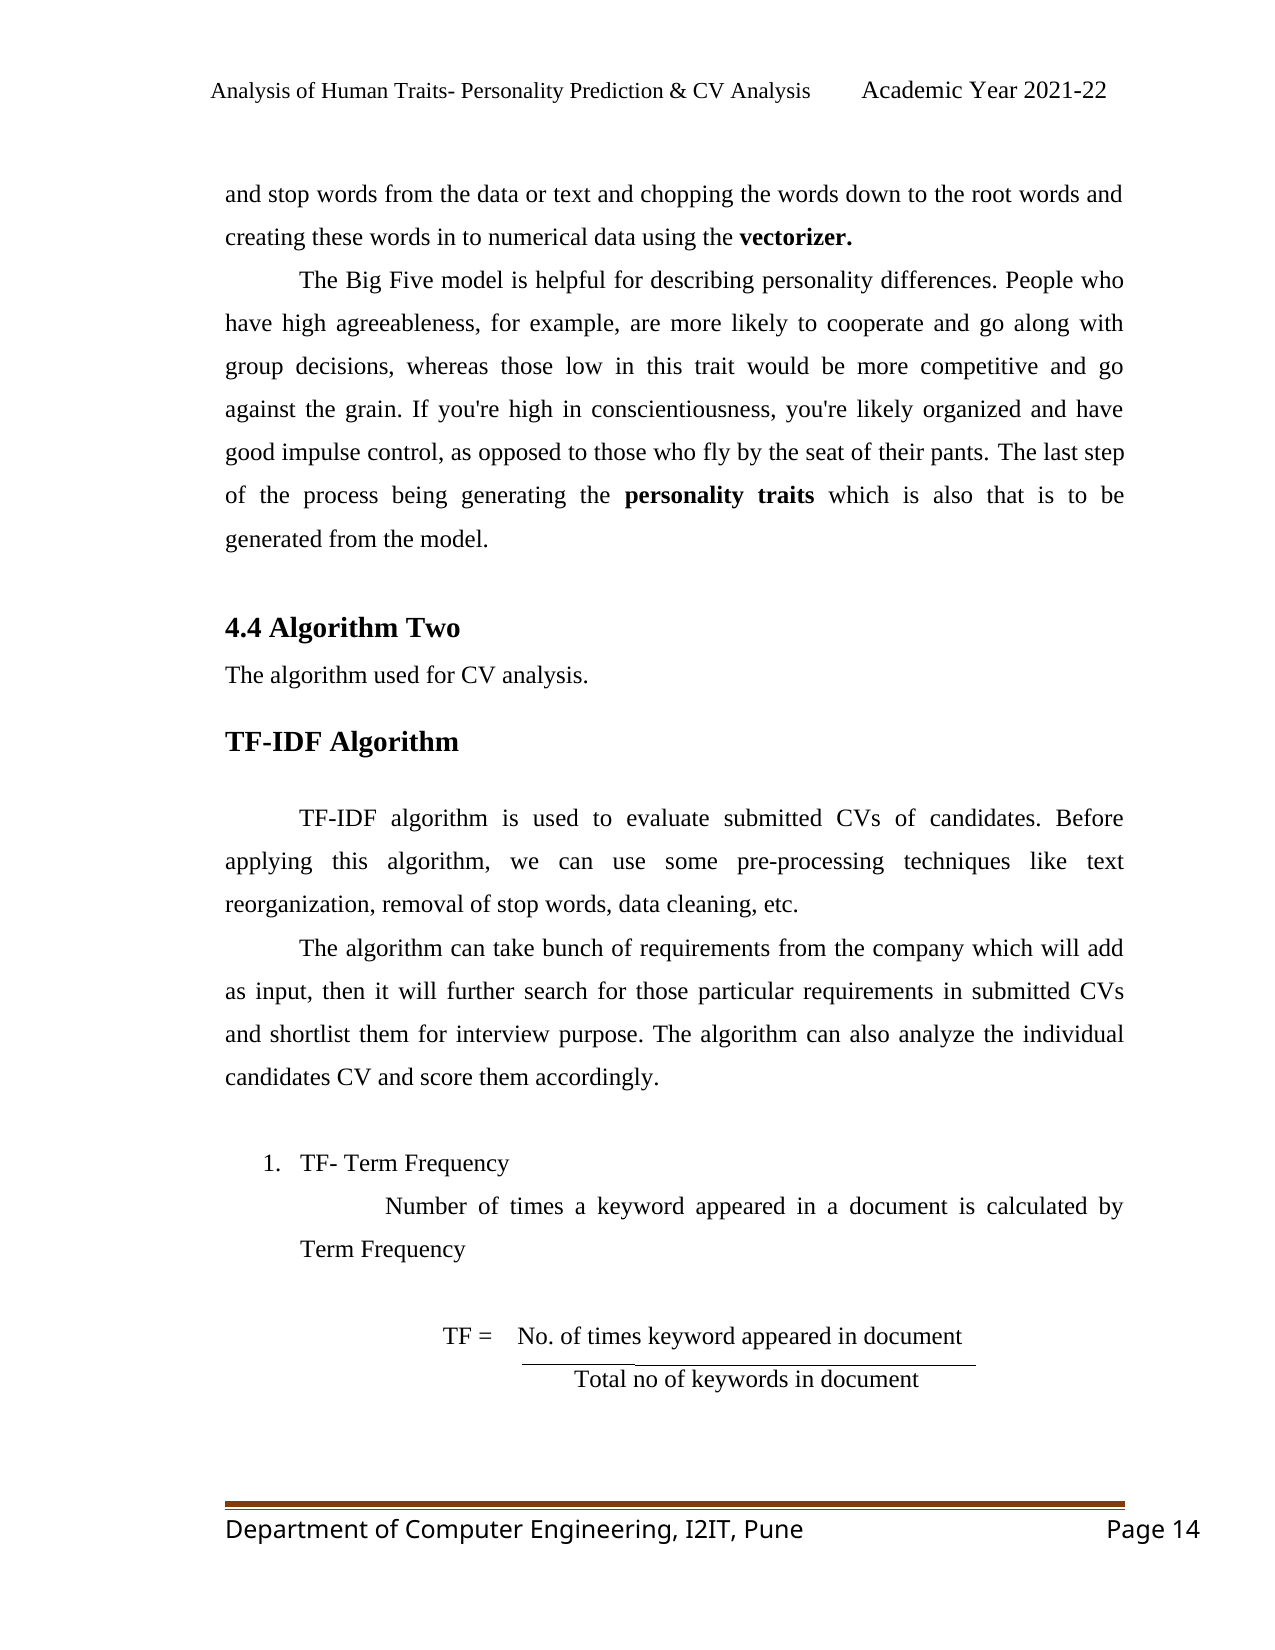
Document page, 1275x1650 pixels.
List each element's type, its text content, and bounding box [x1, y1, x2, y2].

text Total no of keywords in document [225, 1364, 1125, 1393]
text 4.4 Algorithm Two [225, 610, 1125, 643]
text TF-IDF Algorithm [225, 724, 1125, 758]
text The Big Five model is helpful for describing personality differences. People who have high agreeableness, for example, are more likely to cooperate and go along with group decisions, whereas those low in this trait would be more competitive and go against the grain. If you're high in conscientiousness, you're likely organized and have good impulse control, as opposed to those who fly by the seat of their pants. The last step of the process being generating the personality traits which is also that is to be generated from the model. [225, 265, 1125, 552]
text The algorithm can take bunch of requirements from the company which will add as input, then it will further search for those particular requirements in submitted CVs and shortlist them for interview purpose. The algorithm can also analyze the individual candidates CV and score them accordingly. [225, 933, 1125, 1091]
text and stop words from the data or text and chopping the words down to the root words and creating these words in to numerical data using the vectorizer. [225, 179, 1125, 251]
text TF-IDF algorithm is used to evaluate submitted CVs of candidates. Before applying this algorithm, we can use some pre-processing techniques like text reorganization, removal of stop words, data cleaning, etc. [225, 803, 1125, 918]
text The algorithm used for CV analysis. [225, 660, 1125, 689]
text TF = No. of times keyword appeared in document [225, 1321, 1125, 1349]
list Number of times a keyword appeared in a document is calculated by Term Frequency [300, 1191, 1125, 1263]
list TF- Term Frequency [262, 1148, 1125, 1177]
